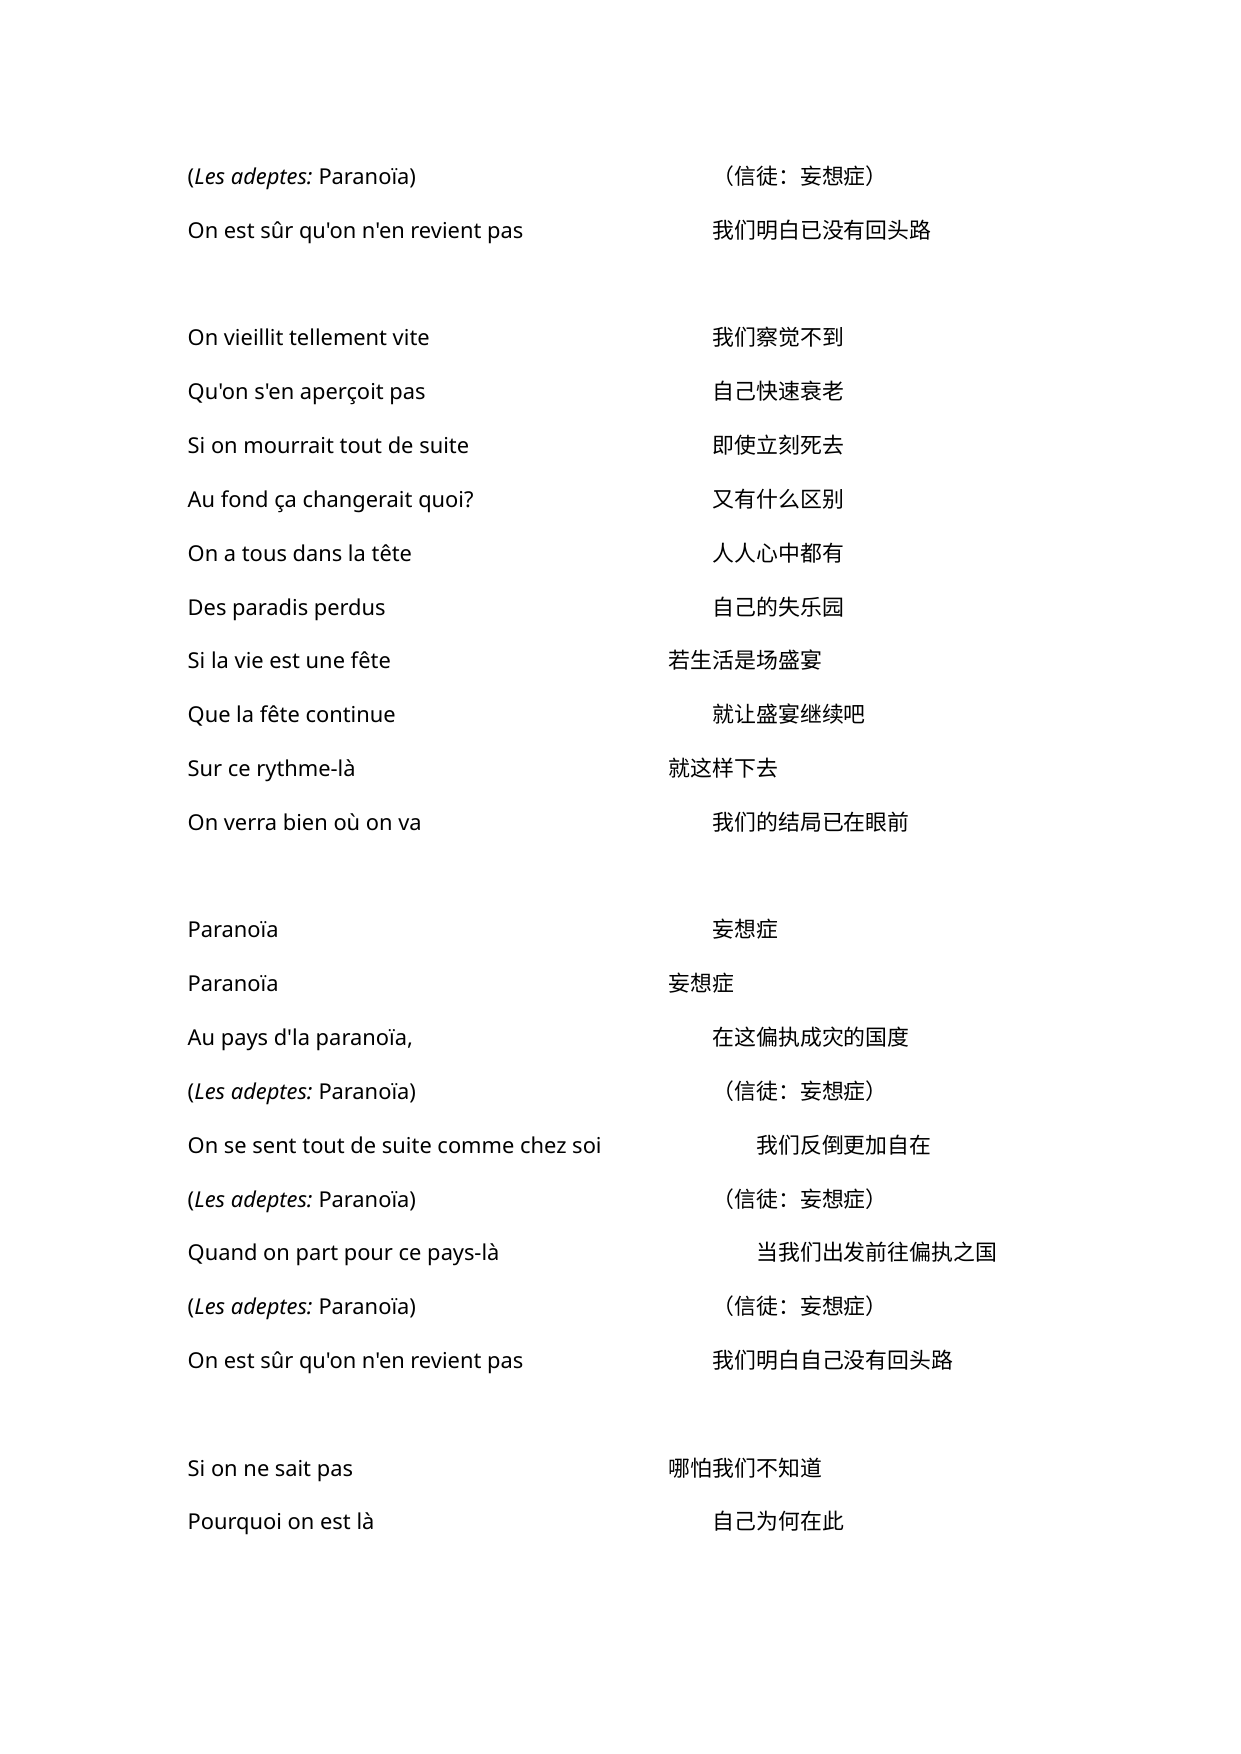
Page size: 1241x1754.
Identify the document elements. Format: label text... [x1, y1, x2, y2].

text On a tous dans la tête 人人心中都有 [187, 535, 1053, 568]
text On est sûr qu'on n'en revient pas 我们明白自己没有回头路 [187, 1343, 1053, 1375]
text On verra bien où on va 我们的结局已在眼前 [187, 804, 1053, 837]
text On vieillit tellement vite 我们察觉不到 [187, 320, 1053, 352]
text Au pays d'la paranoïa, 在这偏执成灾的国度 [187, 1020, 1053, 1052]
text Paranoïa 妄想症 [187, 912, 1053, 944]
text Sur ce rythme-là 就这样下去 [187, 751, 1053, 783]
text Quand on part pour ce pays-là 当我们出发前往偏执之国 [187, 1235, 1053, 1268]
text On est sûr qu'on n'en revient pas 我们明白已没有回头路 [187, 212, 1053, 245]
text Au fond ça changerait quoi? 又有什么区别 [187, 481, 1053, 514]
text Si la vie est une fête 若生活是场盛宴 [187, 643, 1053, 676]
text Que la fête continue 就让盛宴继续吧 [187, 697, 1053, 729]
text Qu'on s'en aperçoit pas 自己快速衰老 [187, 374, 1053, 406]
text On se sent tout de suite comme chez soi 我们反倒更加自在 [187, 1127, 1053, 1160]
text Si on ne sait pas 哪怕我们不知道 [187, 1450, 1053, 1483]
text (Les adeptes: Paranoïa) （信徒：妄想症） [187, 159, 1053, 191]
text (Les adeptes: Paranoïa) （信徒：妄想症） [187, 1181, 1053, 1214]
text Des paradis perdus 自己的失乐园 [187, 589, 1053, 622]
text (Les adeptes: Paranoïa) （信徒：妄想症） [187, 1289, 1053, 1321]
text Paranoïa 妄想症 [187, 966, 1053, 998]
text (Les adeptes: Paranoïa) （信徒：妄想症） [187, 1073, 1053, 1106]
text Pourquoi on est là 自己为何在此 [187, 1504, 1053, 1537]
text Si on mourrait tout de suite 即使立刻死去 [187, 428, 1053, 460]
